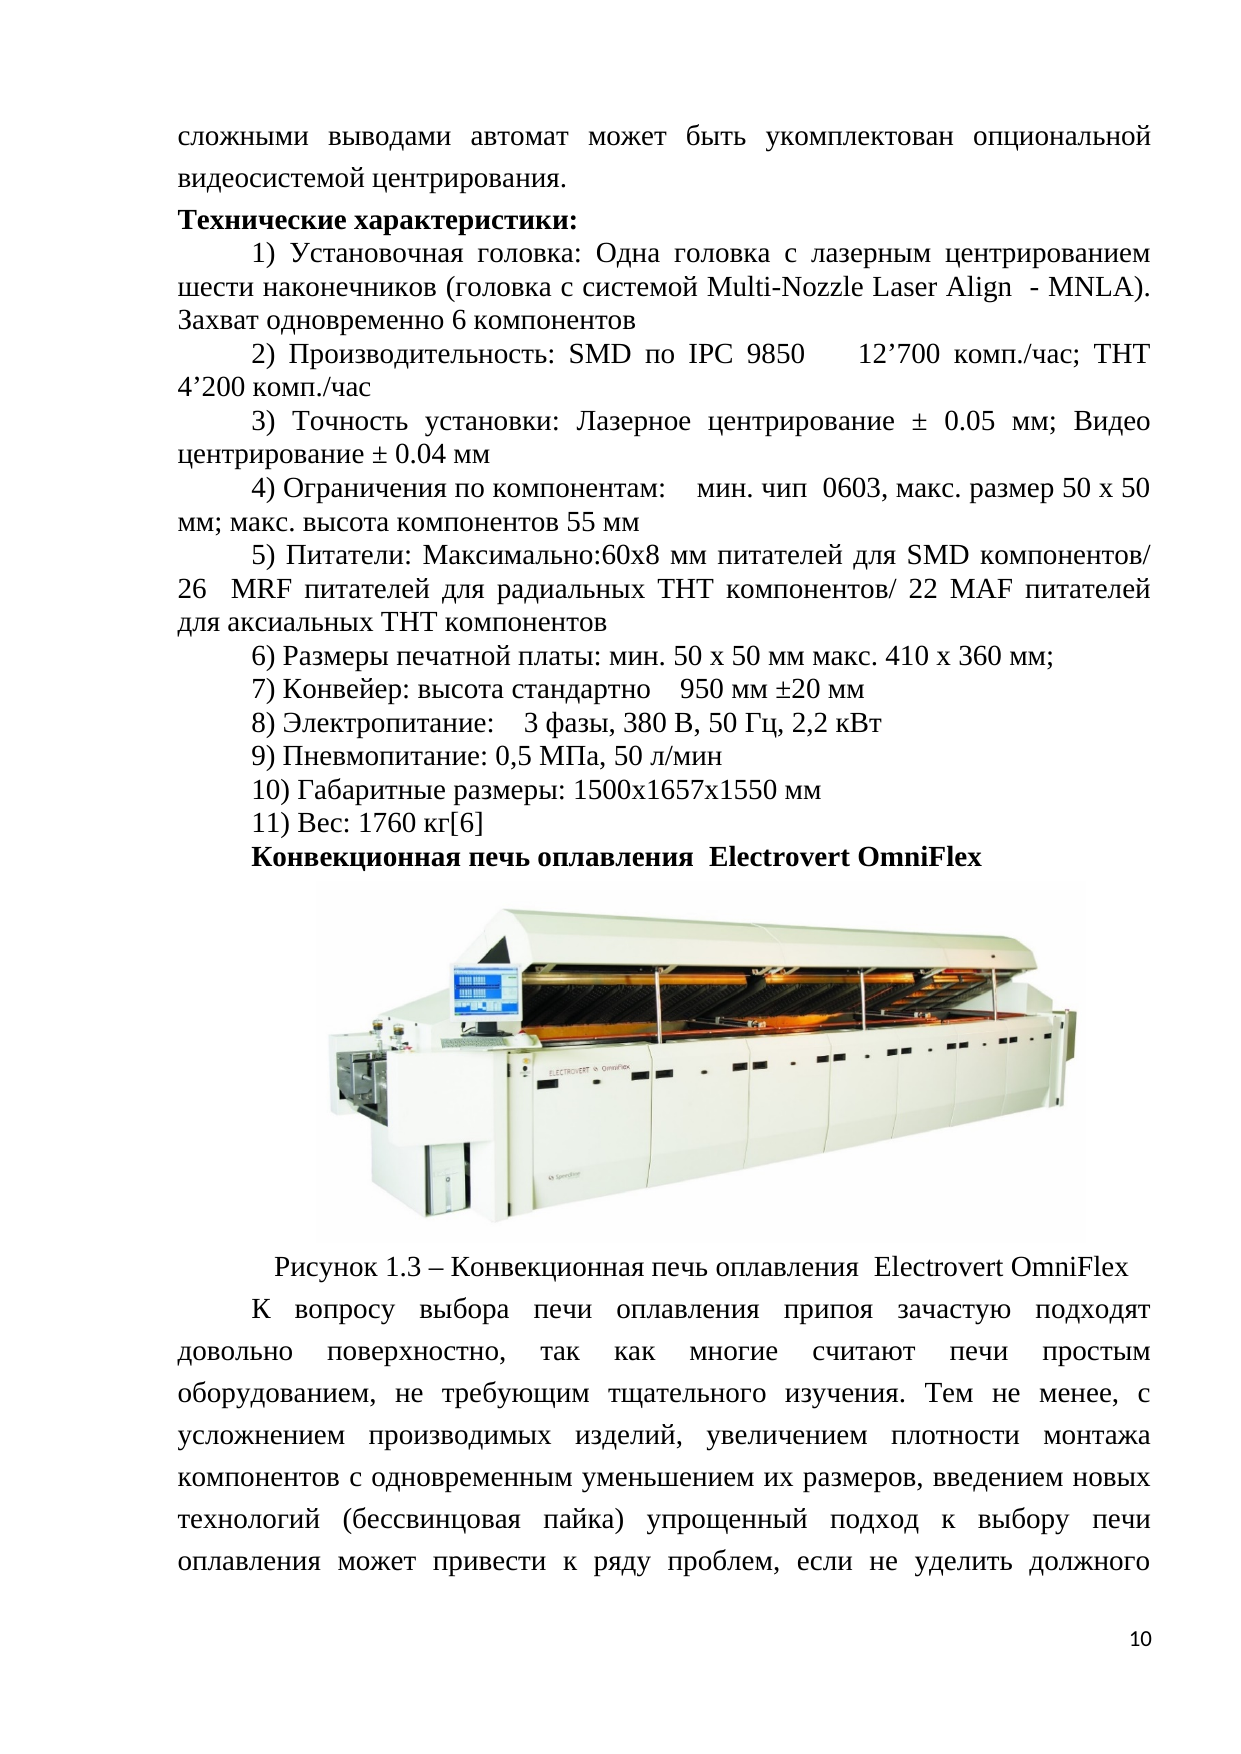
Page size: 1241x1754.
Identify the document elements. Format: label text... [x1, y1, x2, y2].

text Технические характеристики: [177, 202, 1152, 235]
text 6) Размеры печатной платы: мин. 50 x 50 мм макс. 410 x 360 мм; [177, 638, 1152, 671]
text 10) Габаритные размеры: 1500х1657х1550 мм [177, 772, 1152, 806]
text 1) Установочная головка: Одна головка с лазерным центрированием шести наконечников (головка с системой Multi-Nozzle Laser Align - MNLA). Захват одновременно 6 компонентов [177, 235, 1152, 336]
text Рисунок 1.3 – Конвекционная печь оплавления Electrovert OmniFlex [177, 1249, 1152, 1283]
text 5) Питатели: Максимально:60x8 мм питателей для SMD компонентов/ 26 MRF питателей для радиальных ТНТ компонентов/ 22 MAF питателей для аксиальных ТНТ компонентов [177, 537, 1152, 638]
text Конвекционная печь оплавления Electrovert OmniFlex [177, 839, 1152, 873]
text 2) Производительность: SMD по IPC 9850 12’700 комп./час; ТНТ 4’200 комп./час [177, 336, 1152, 403]
picture [316, 881, 1087, 1243]
text 9) Пневмопитание: 0,5 MПa, 50 л/мин [177, 738, 1152, 772]
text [177, 118, 1152, 193]
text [177, 1291, 1152, 1576]
text 8) Электропитание: 3 фазы, 380 В, 50 Гц, 2,2 кВт [177, 705, 1152, 738]
text 4) Ограничения по компонентам: мин. чип 0603, макс. размер 50 x 50 мм; макс. высота компонентов 55 мм [177, 470, 1152, 537]
text 3) Точность установки: Лазерное центрирование ± 0.05 мм; Видео центрирование ± 0.04 мм [177, 403, 1152, 470]
text 11) Вес: 1760 кг[6] [177, 806, 1152, 839]
text 7) Конвейер: высота стандартно 950 мм ±20 мм [177, 671, 1152, 705]
